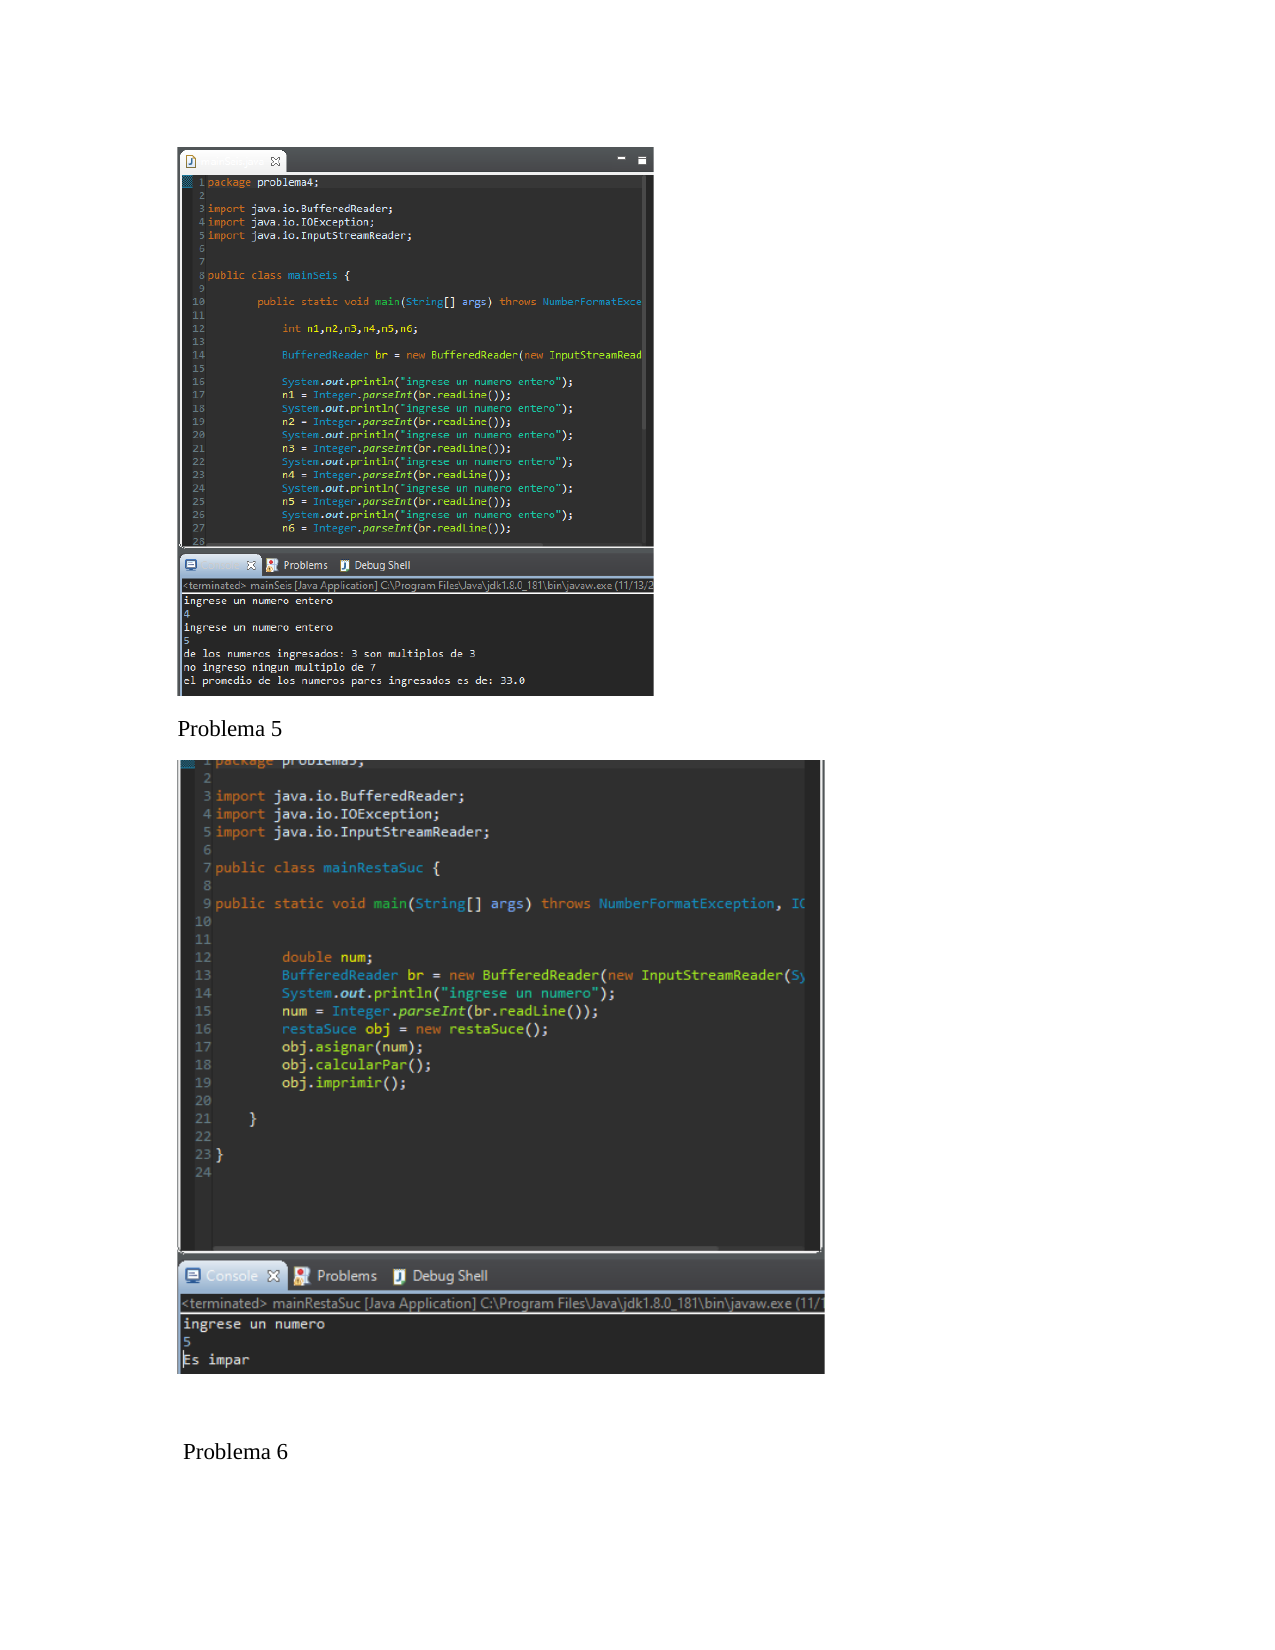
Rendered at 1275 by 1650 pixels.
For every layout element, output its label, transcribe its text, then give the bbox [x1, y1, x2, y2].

text Problema 5 [177, 715, 1098, 741]
text Problema 6 [177, 1438, 1098, 1464]
picture [177, 760, 825, 1374]
picture [177, 147, 654, 696]
